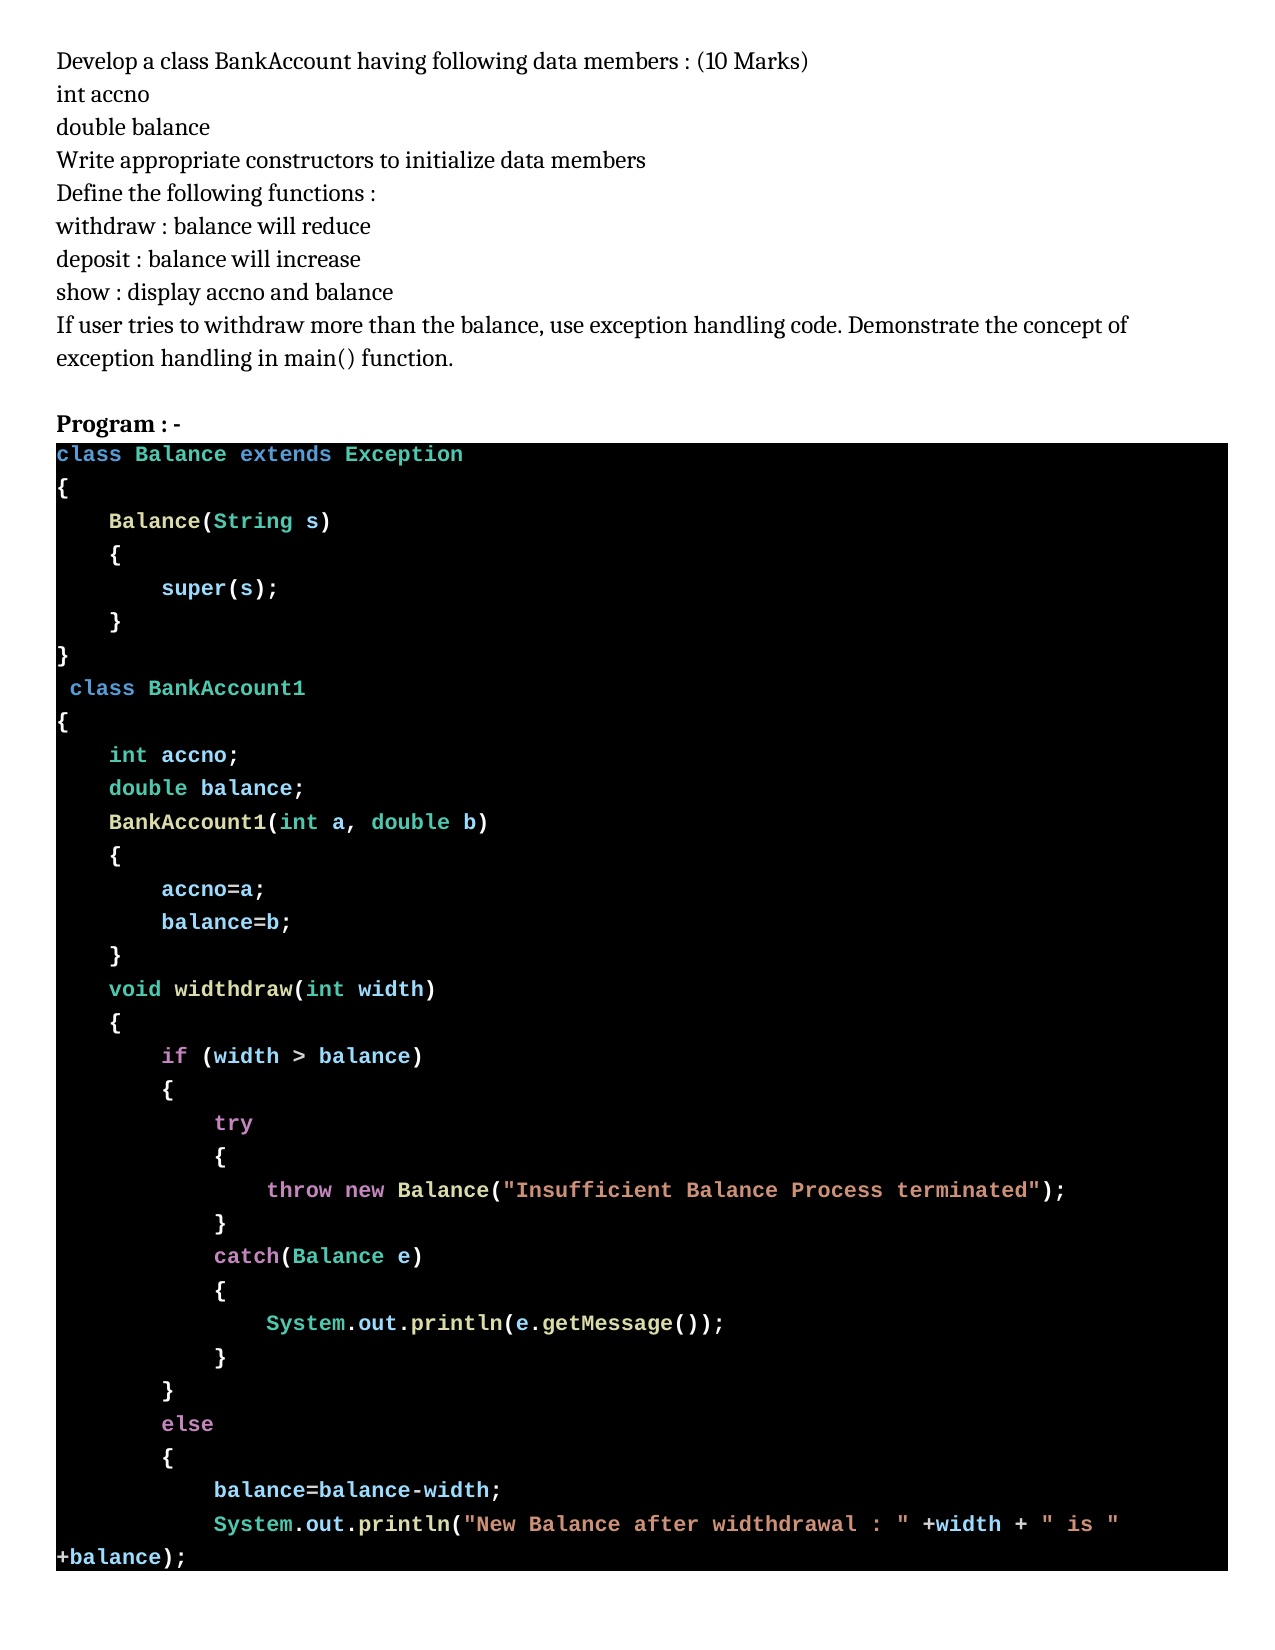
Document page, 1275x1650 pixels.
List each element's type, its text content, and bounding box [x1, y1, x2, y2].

text { [56, 844, 1228, 869]
text show : display accno and balance [56, 278, 1228, 307]
text { [56, 1012, 1228, 1036]
text } [56, 1379, 1228, 1404]
text class Balance extends Exception [56, 443, 1228, 468]
text { [56, 477, 1228, 501]
text deposit : balance will increase [56, 245, 1228, 274]
text } [56, 610, 1228, 635]
text int accno [56, 80, 1228, 109]
text double balance [56, 113, 1228, 142]
text withdraw : balance will reduce [56, 212, 1228, 241]
text { [56, 1145, 1228, 1170]
text { [56, 543, 1228, 568]
text Develop a class BankAccount having following data members : (10 Marks) [56, 47, 1228, 76]
text if (width > balance) [56, 1045, 1228, 1070]
text super(s); [56, 577, 1228, 602]
text { [56, 1279, 1228, 1304]
text } [56, 644, 1228, 668]
text class BankAccount1 [56, 677, 1228, 702]
text } [56, 945, 1228, 969]
text balance=balance-width; [56, 1480, 1228, 1504]
text Write appropriate constructors to initialize data members [56, 146, 1228, 175]
text throw new Balance("Insufficient Balance Process terminated"); [56, 1179, 1228, 1203]
text { [56, 1078, 1228, 1103]
text accno=a; [56, 878, 1228, 903]
text Define the following functions : [56, 179, 1228, 208]
text { [56, 711, 1228, 735]
text System.out.println("New Balance after widthdrawal : " +width + " is " +balance); [56, 1513, 1228, 1571]
text int accno; [56, 744, 1228, 769]
text BankAccount1(int a, double b) [56, 811, 1228, 836]
text If user tries to withdraw more than the balance, use exception handling code. Demonstrate the concept of exception handling in main() function. [56, 311, 1228, 373]
text double balance; [56, 777, 1228, 802]
text } [56, 1212, 1228, 1237]
text Balance(String s) [56, 510, 1228, 535]
text else [56, 1413, 1228, 1438]
text try [56, 1112, 1228, 1137]
text Program : - [56, 410, 1228, 439]
text void widthdraw(int width) [56, 978, 1228, 1003]
text catch(Balance e) [56, 1246, 1228, 1270]
text } [56, 1346, 1228, 1371]
text balance=b; [56, 911, 1228, 936]
text { [56, 1446, 1228, 1471]
text System.out.println(e.getMessage()); [56, 1312, 1228, 1337]
